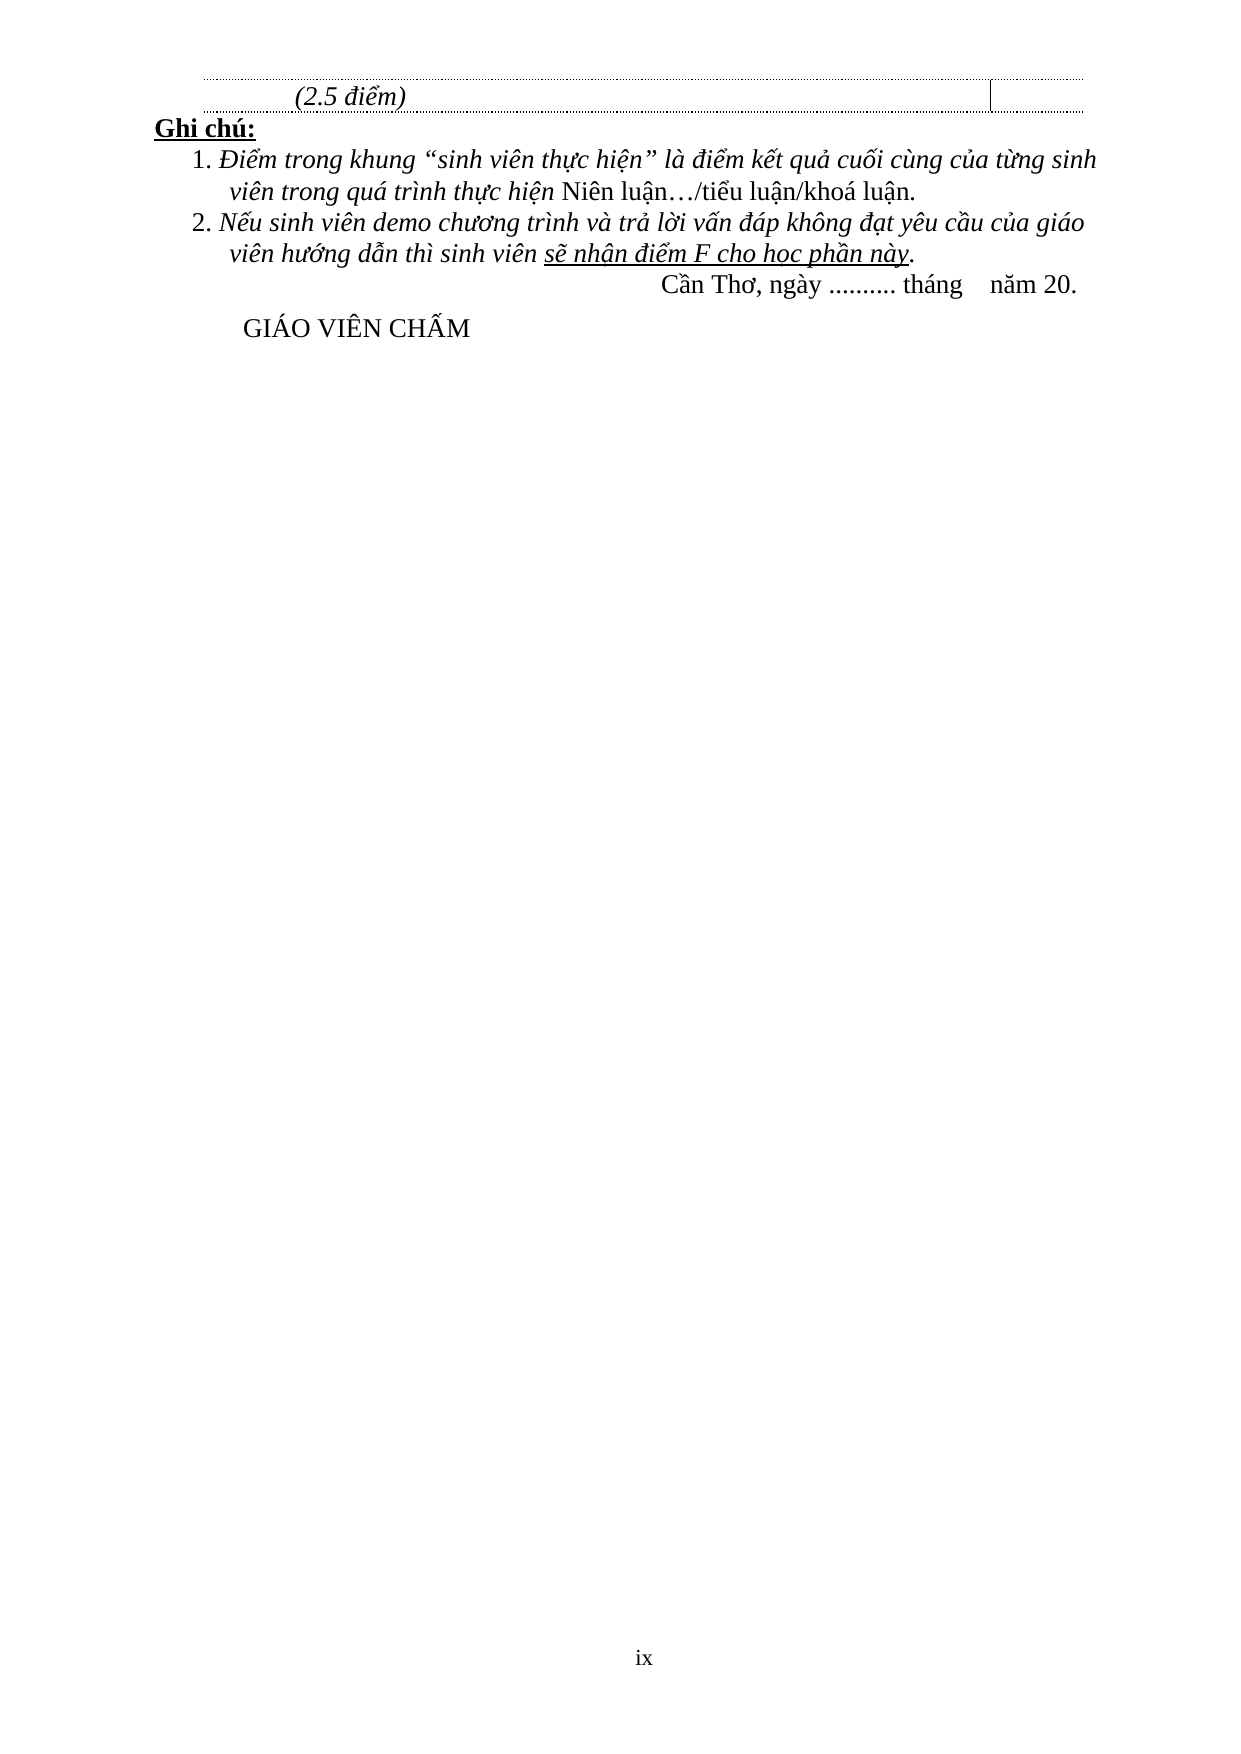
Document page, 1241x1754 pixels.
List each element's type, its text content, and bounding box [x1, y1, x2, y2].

table_cell [990, 79, 1084, 111]
text Ghi chú: [154, 112, 1134, 143]
list Nếu sinh viên demo chương trình và trả lời vấn đáp không đạt yêu cầu của giáo viên hướng dẫn thì sinh viên sẽ nhận điểm F cho học phần này. [192, 206, 1134, 268]
list Điểm trong khung “sinh viên thực hiện” là điểm kết quả cuối cùng của từng sinh viên trong quá trình thực hiện Niên luận…/tiểu luận/khoá luận. [192, 143, 1134, 206]
text GIÁO VIÊN CHẤM [154, 312, 1134, 343]
text Cần Thơ, ngày .......... tháng năm 20. [604, 268, 1134, 299]
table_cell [204, 79, 990, 111]
